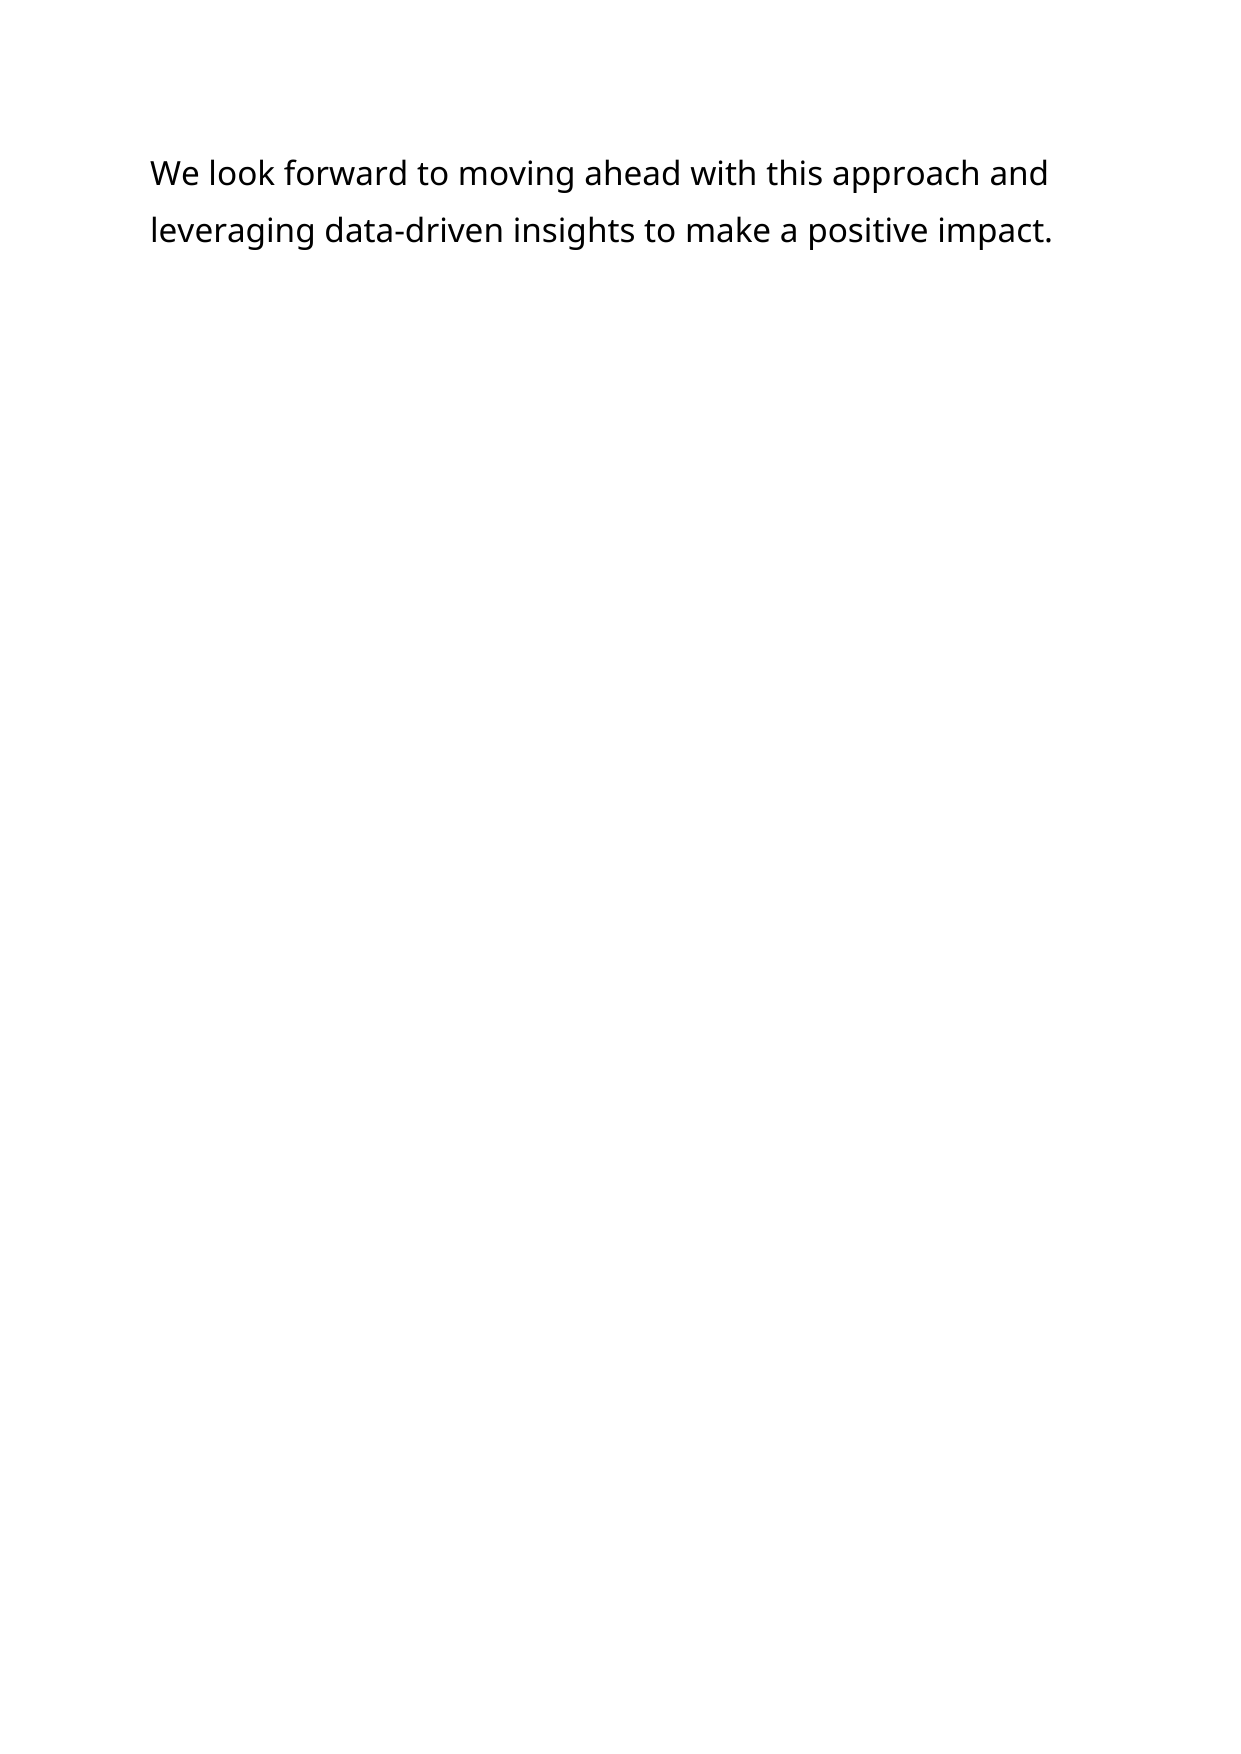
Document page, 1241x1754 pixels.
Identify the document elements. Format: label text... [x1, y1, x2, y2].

text We look forward to moving ahead with this approach and leveraging data-driven insights to make a positive impact. [150, 150, 1090, 252]
